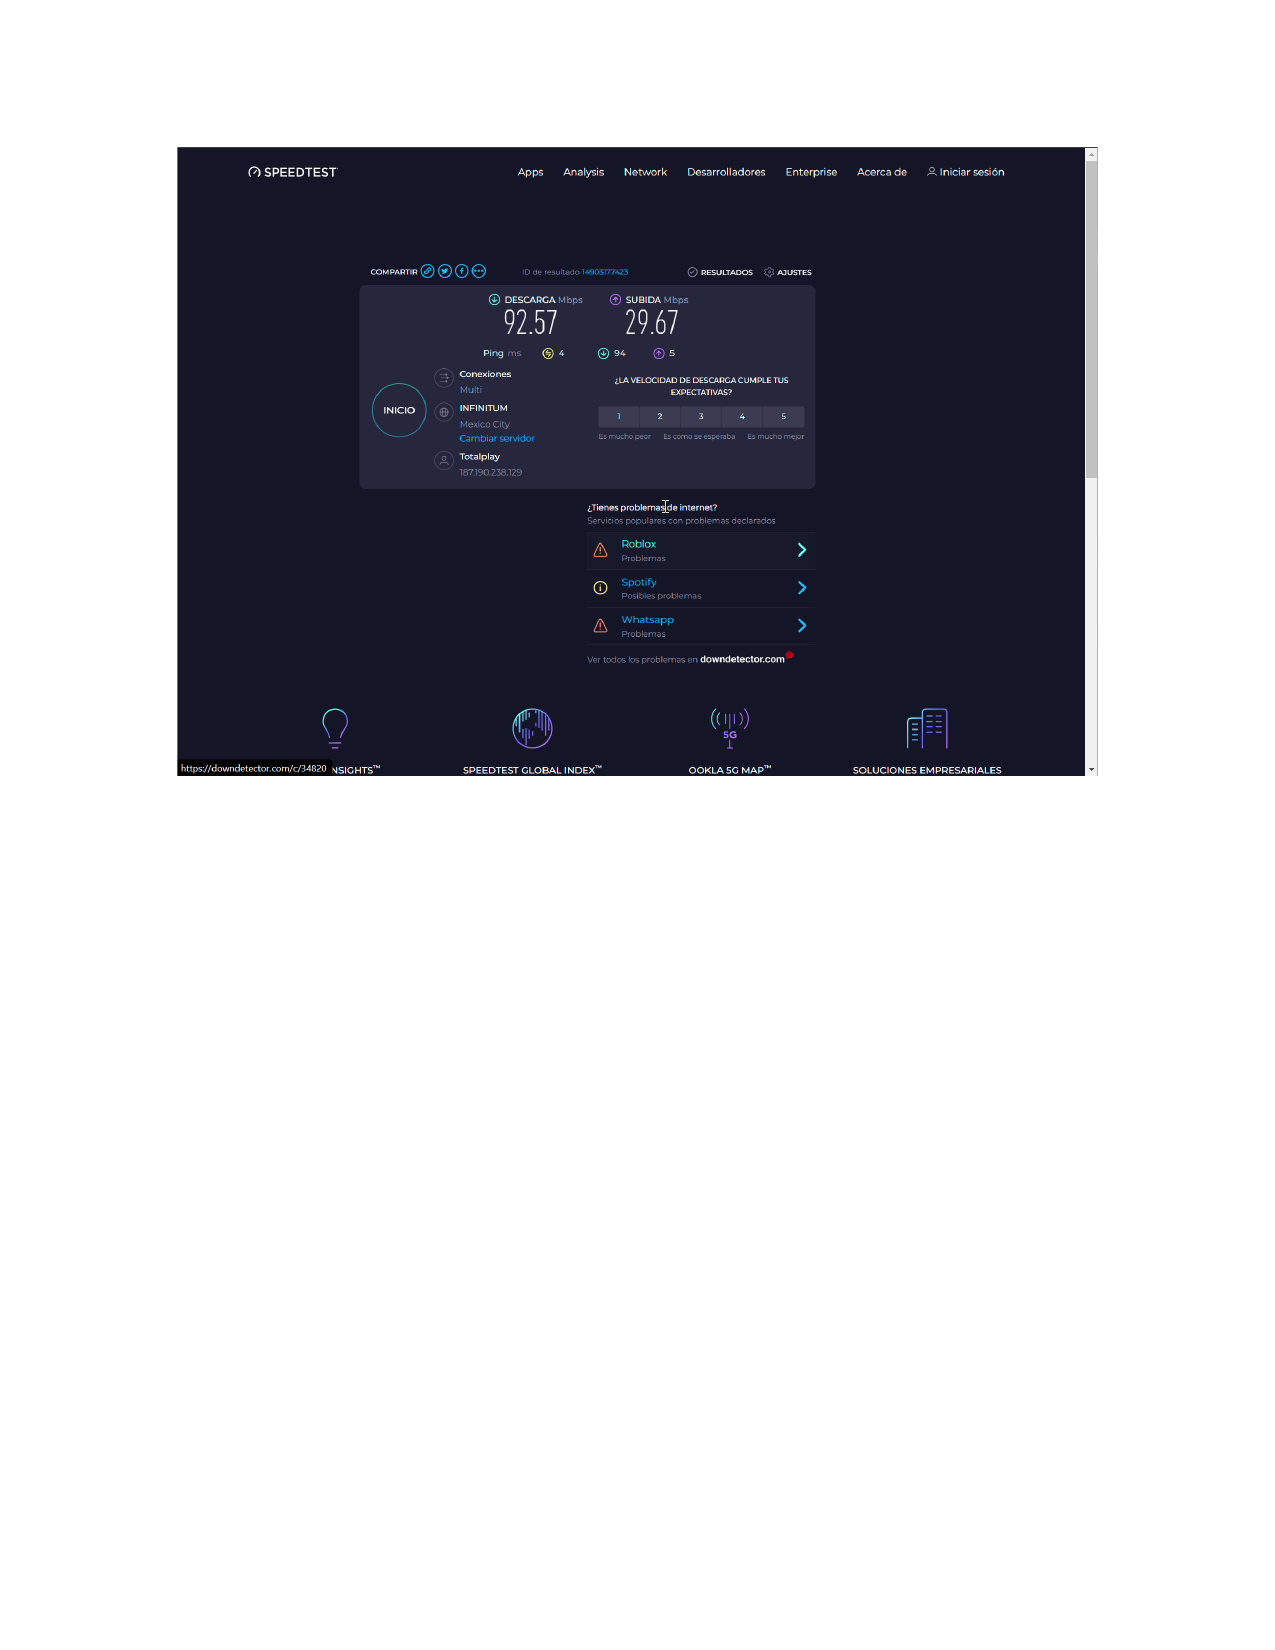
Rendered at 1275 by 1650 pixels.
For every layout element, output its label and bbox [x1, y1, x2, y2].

picture [177, 147, 1098, 776]
